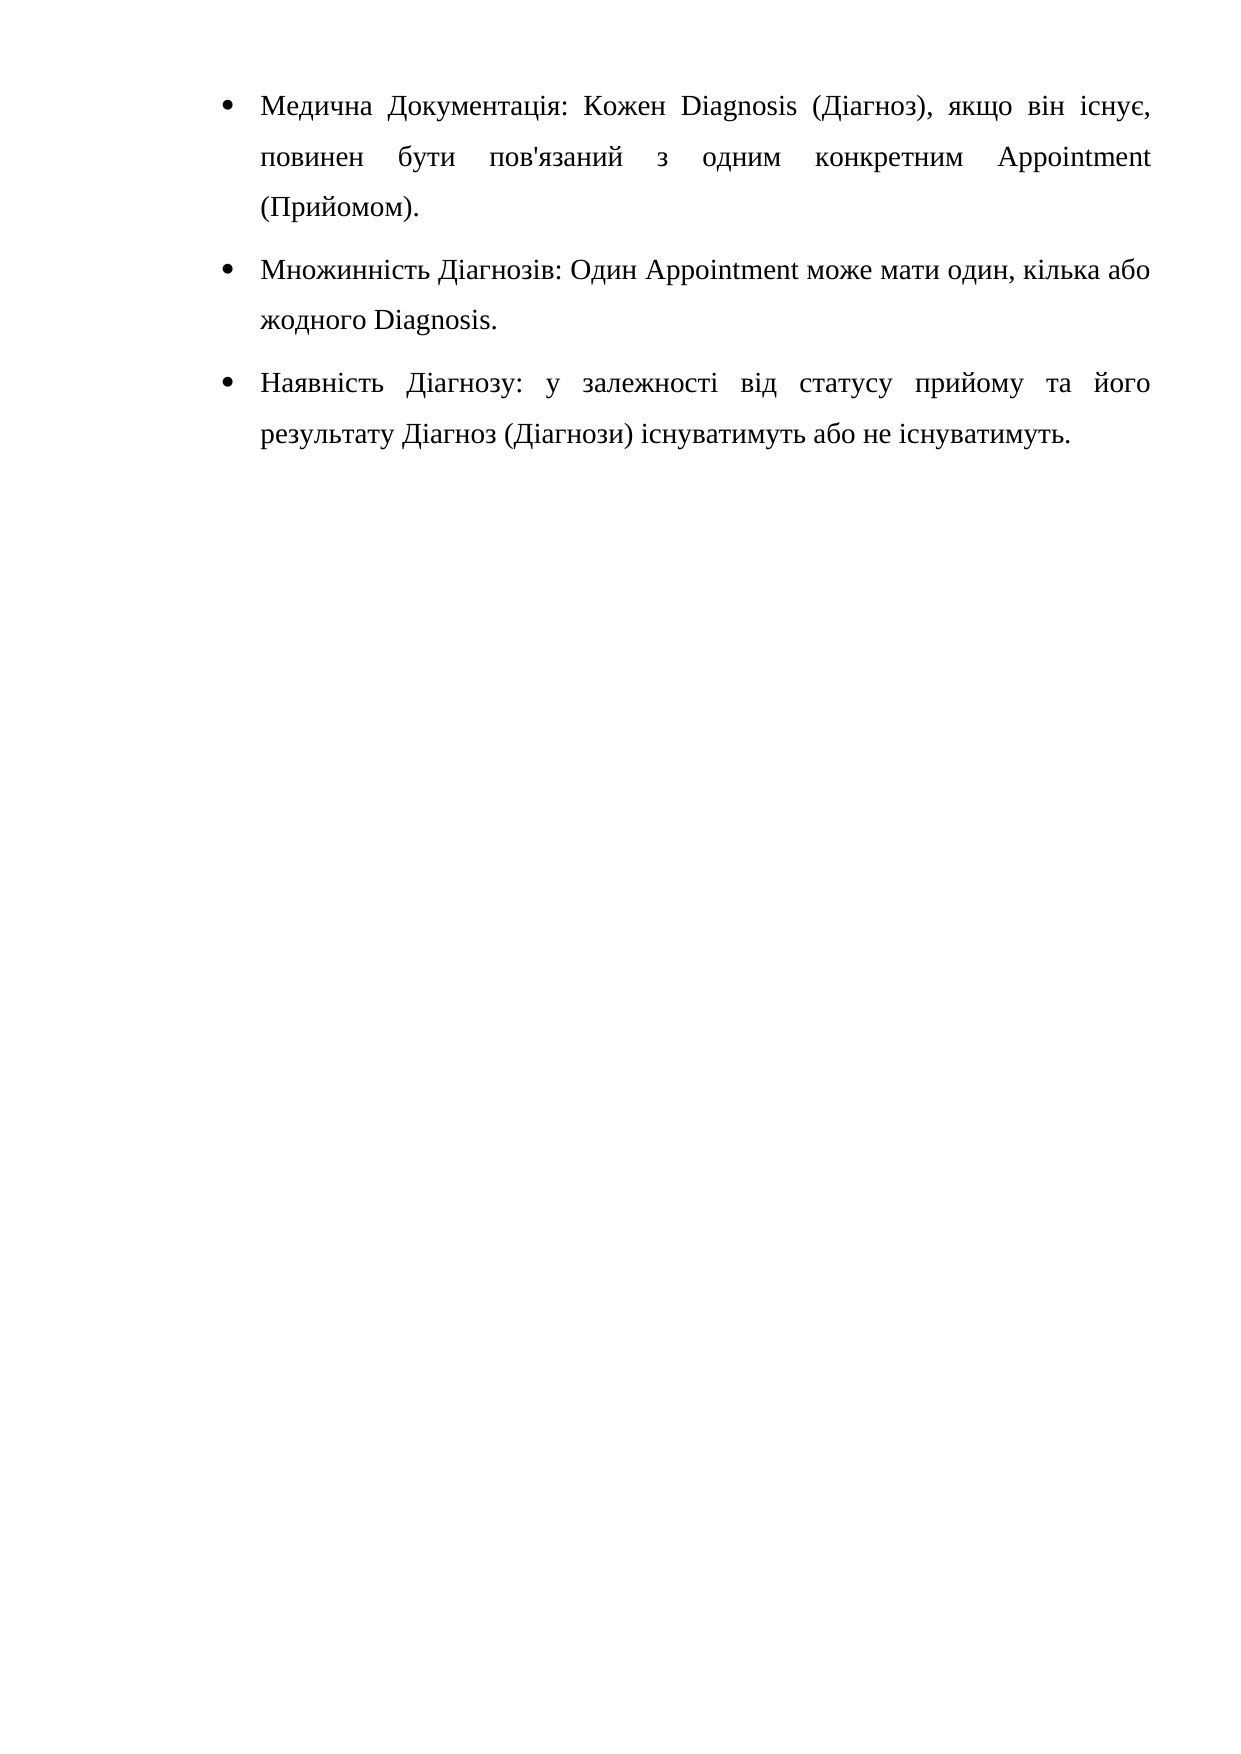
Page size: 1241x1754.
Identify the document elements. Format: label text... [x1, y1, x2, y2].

list Множинність Діагнозів: Один Appointment може мати один, кілька або жодного Diagnosis. [223, 252, 1152, 336]
list Медична Документація: Кожен Diagnosis (Діагноз), якщо він існує, повинен бути пов'язаний з одним конкретним Appointment (Прийомом). [223, 88, 1152, 223]
list Наявність Діагнозу: у залежності від статусу прийому та його результату Діагноз (Діагнози) існуватимуть або не існуватимуть. [223, 365, 1152, 449]
